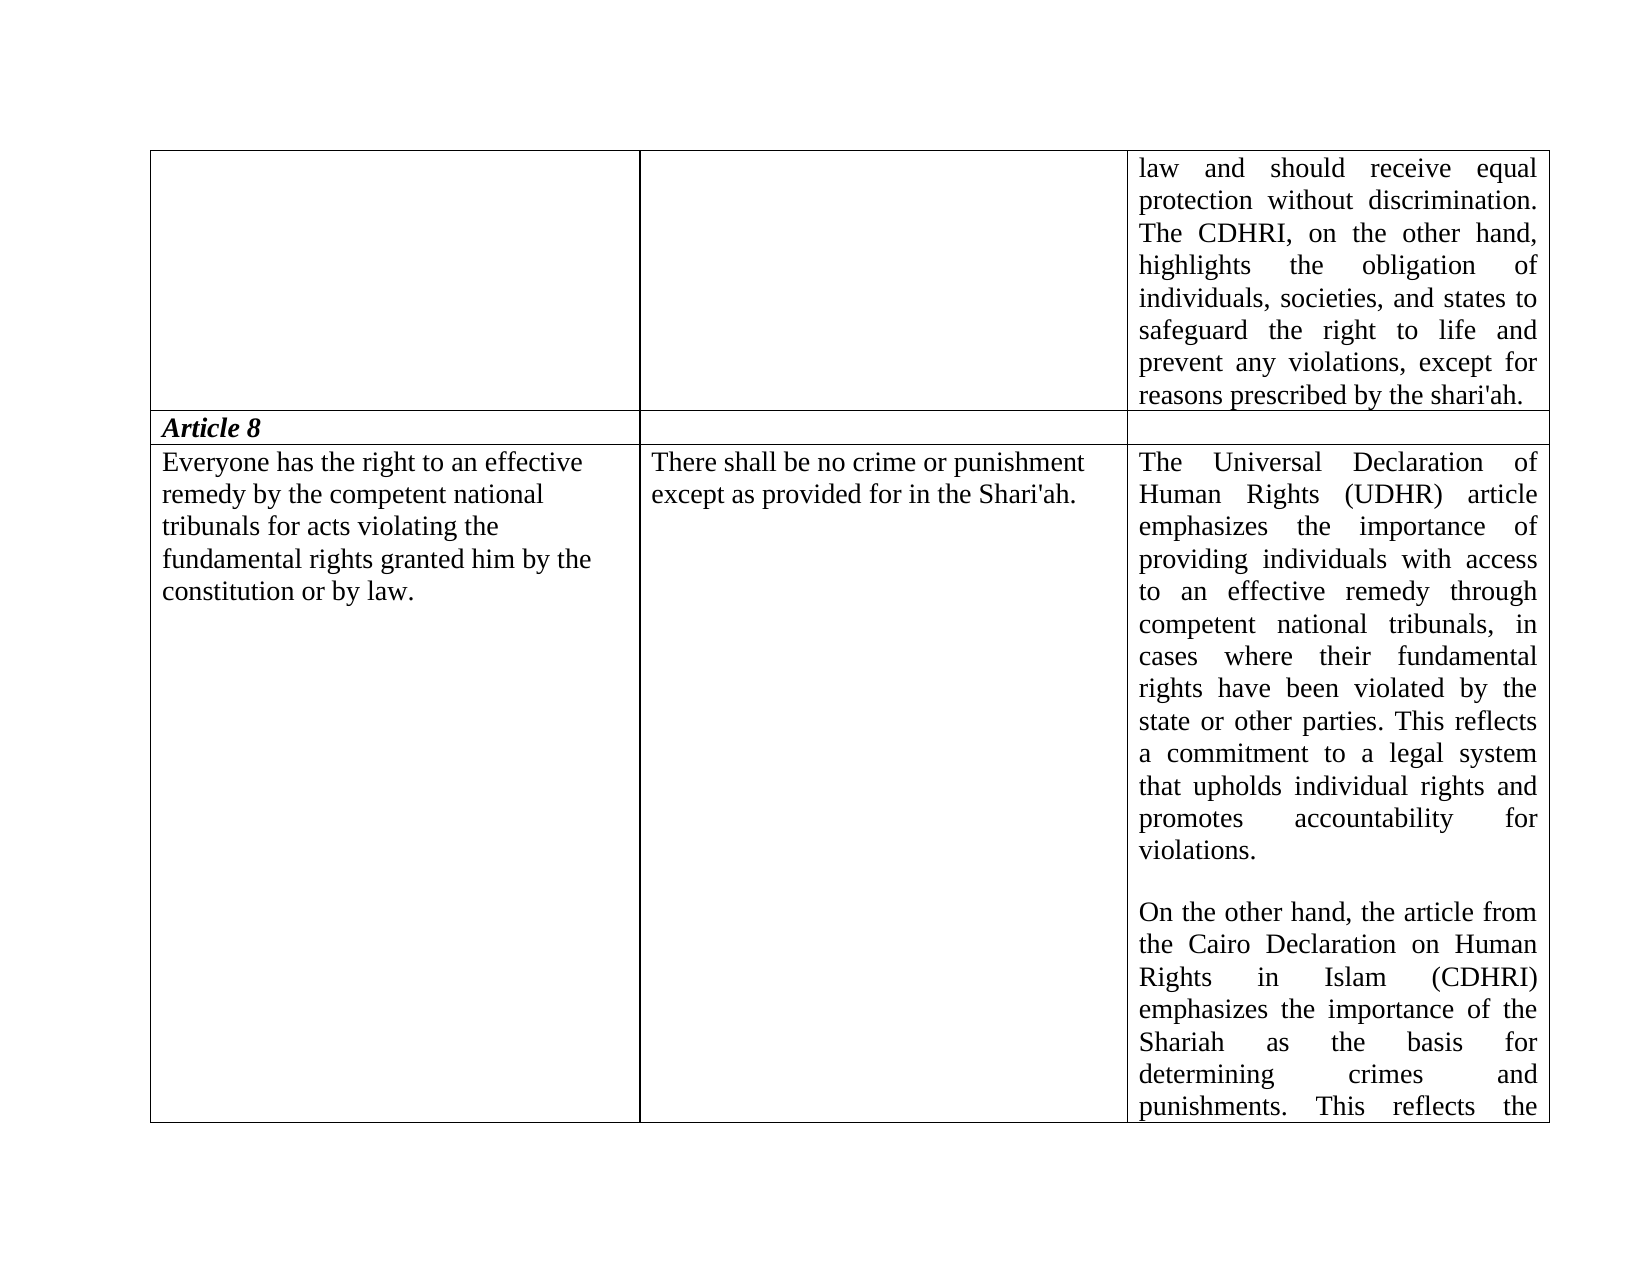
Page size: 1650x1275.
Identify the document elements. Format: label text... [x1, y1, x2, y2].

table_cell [1128, 151, 1549, 410]
table_cell Article 8 [151, 411, 639, 444]
table_cell [641, 411, 1127, 444]
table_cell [1128, 445, 1549, 1122]
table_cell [641, 445, 1127, 1122]
table_cell [1128, 411, 1549, 444]
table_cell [151, 151, 639, 410]
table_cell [151, 445, 639, 1122]
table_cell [641, 151, 1127, 410]
